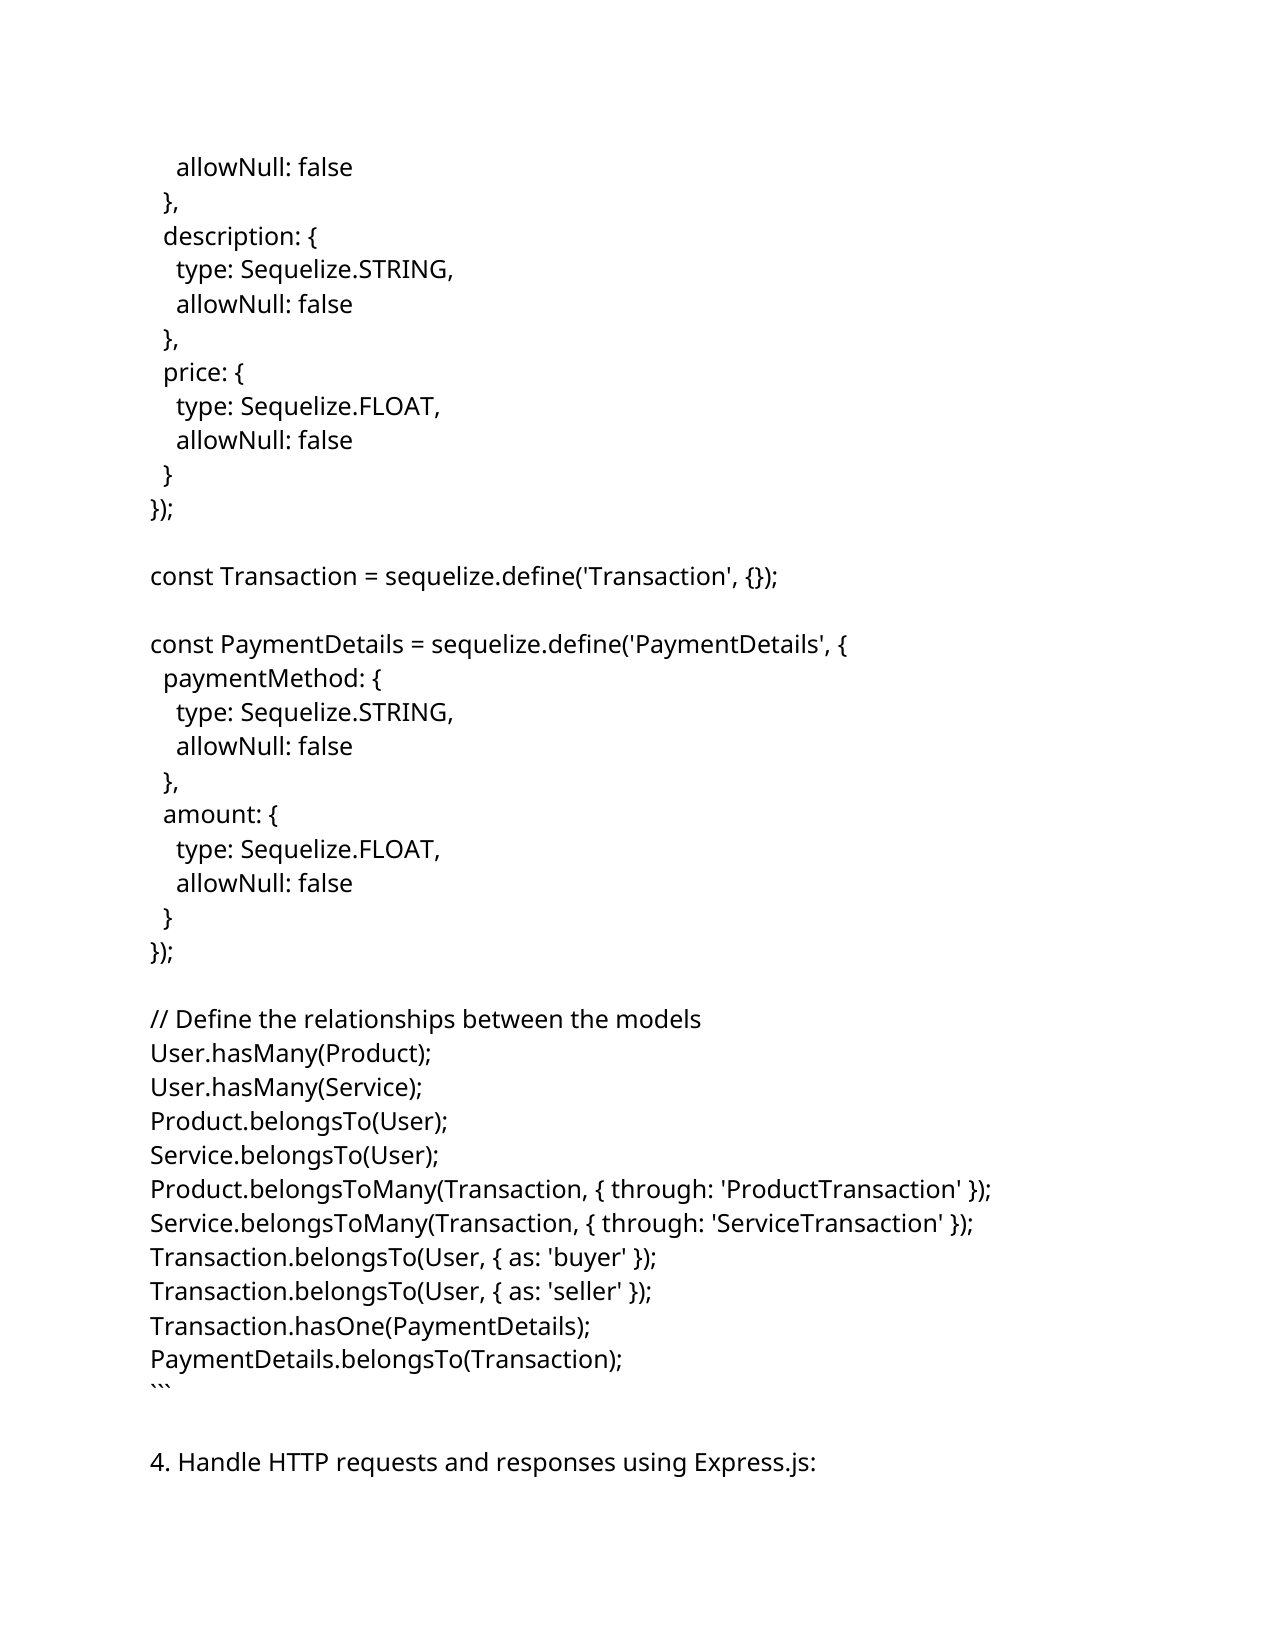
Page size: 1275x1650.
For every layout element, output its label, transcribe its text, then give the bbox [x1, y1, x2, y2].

text Transaction.hasOne(PaymentDetails); [150, 1308, 1125, 1342]
text const Transaction = sequelize.define('Transaction', {}); [150, 559, 1125, 593]
text const PaymentDetails = sequelize.define('PaymentDetails', { [150, 627, 1125, 661]
text }, [150, 320, 1125, 354]
text allowNull: false [150, 150, 1125, 184]
text Service.belongsTo(User); [150, 1138, 1125, 1172]
text Product.belongsTo(User); [150, 1104, 1125, 1138]
text allowNull: false [150, 422, 1125, 457]
text }, [150, 184, 1125, 218]
text User.hasMany(Service); [150, 1070, 1125, 1104]
text type: Sequelize.STRING, [150, 252, 1125, 286]
text ``` [150, 1376, 1125, 1410]
text description: { [150, 218, 1125, 252]
text } [150, 457, 1125, 491]
text paymentMethod: { [150, 661, 1125, 695]
text User.hasMany(Product); [150, 1036, 1125, 1070]
text }); [150, 491, 1125, 525]
text allowNull: false [150, 865, 1125, 899]
text }); [150, 933, 1125, 967]
text Transaction.belongsTo(User, { as: 'buyer' }); [150, 1240, 1125, 1274]
text PaymentDetails.belongsTo(Transaction); [150, 1342, 1125, 1376]
text type: Sequelize.FLOAT, [150, 388, 1125, 422]
text 4. Handle HTTP requests and responses using Express.js: [150, 1444, 1125, 1478]
text } [150, 899, 1125, 933]
text price: { [150, 354, 1125, 388]
text type: Sequelize.STRING, [150, 695, 1125, 729]
text // Define the relationships between the models [150, 1002, 1125, 1036]
text allowNull: false [150, 729, 1125, 763]
text amount: { [150, 797, 1125, 831]
text Service.belongsToMany(Transaction, { through: 'ServiceTransaction' }); [150, 1206, 1125, 1240]
text type: Sequelize.FLOAT, [150, 831, 1125, 865]
text allowNull: false [150, 286, 1125, 320]
text Product.belongsToMany(Transaction, { through: 'ProductTransaction' }); [150, 1172, 1125, 1206]
text }, [150, 763, 1125, 797]
text Transaction.belongsTo(User, { as: 'seller' }); [150, 1274, 1125, 1308]
